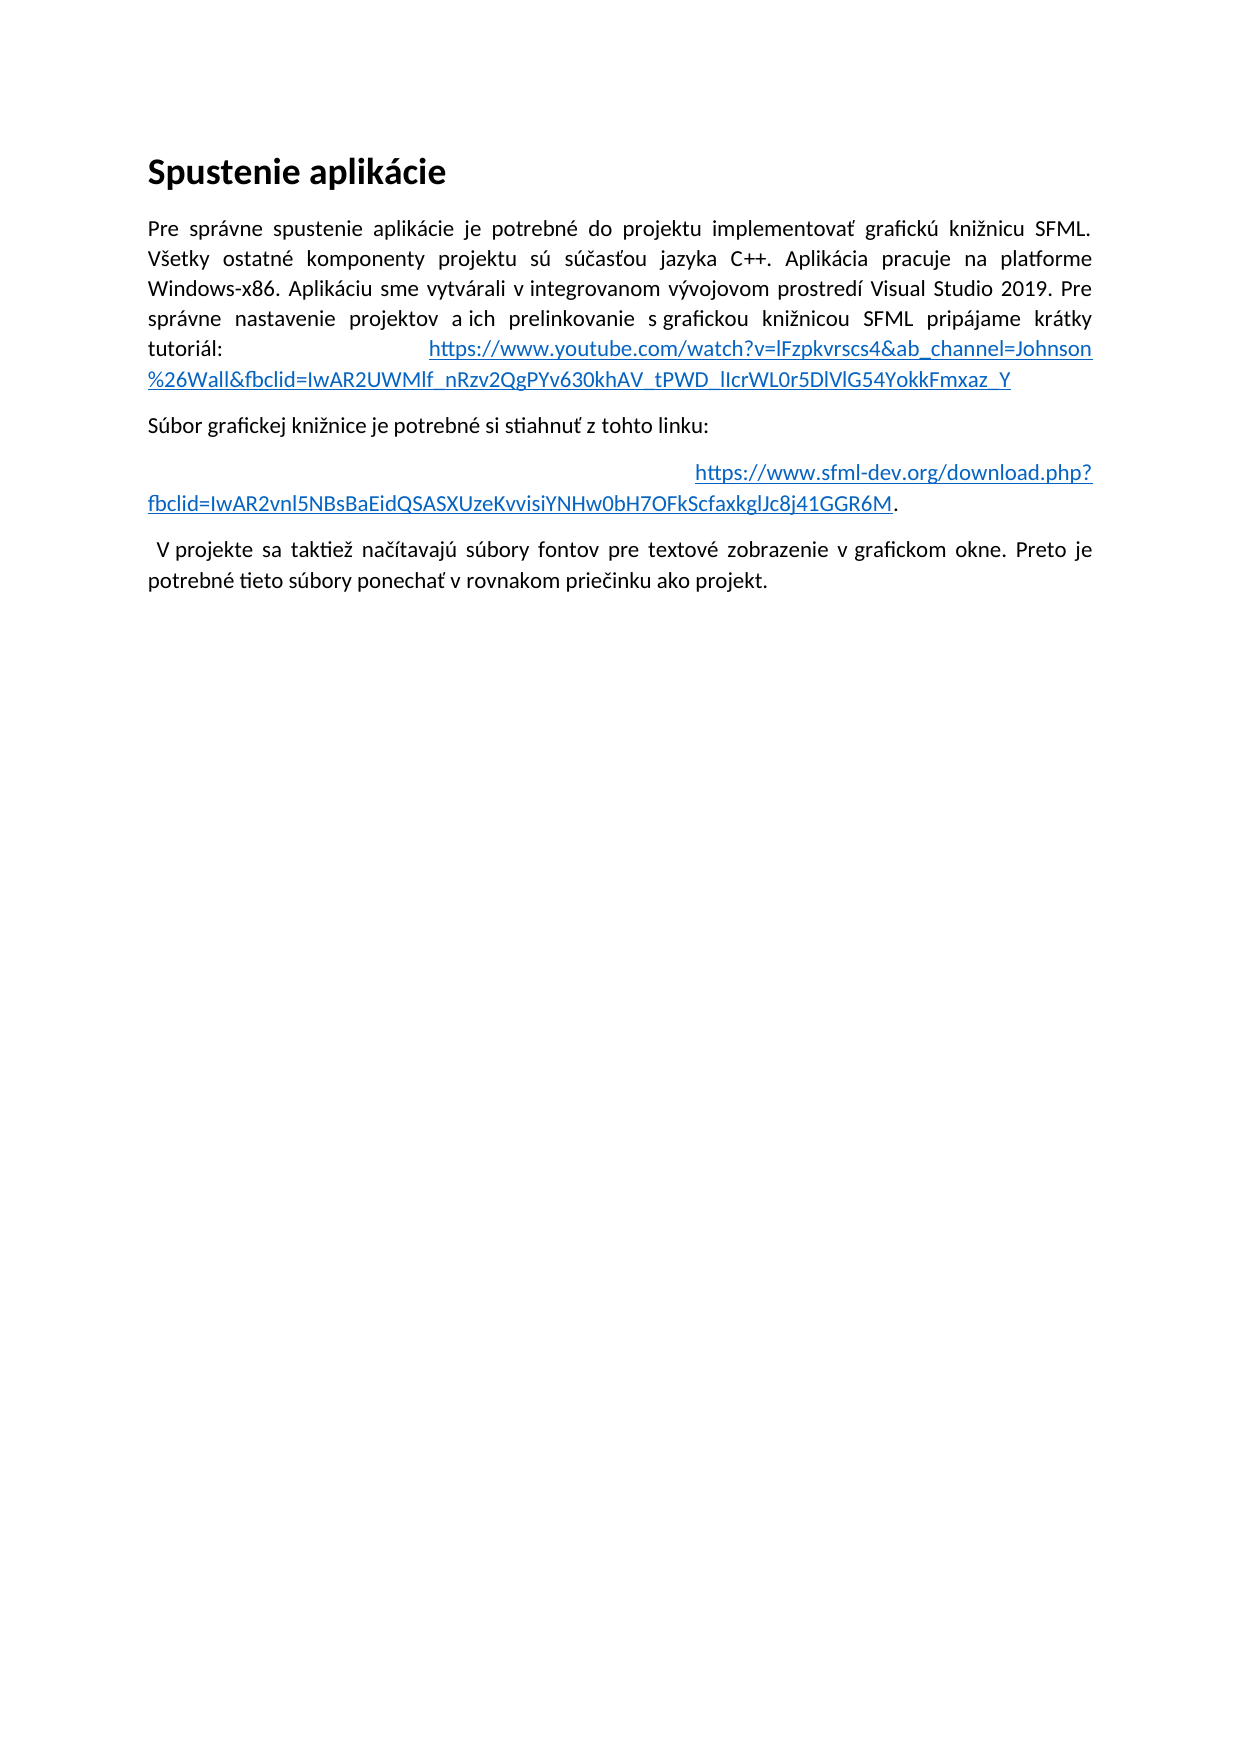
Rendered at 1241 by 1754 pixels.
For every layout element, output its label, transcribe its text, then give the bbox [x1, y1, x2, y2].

text V projekte sa taktiež načítavajú súbory fontov pre textové zobrazenie v grafickom okne. Preto je potrebné tieto súbory ponechať v rovnakom priečinku ako projekt. [148, 536, 1093, 594]
text https://www.sfml-dev.org/download.php?fbclid=IwAR2vnl5NBsBaEidQSASXUzeKvvisiYNHw0bH7OFkScfaxkglJc8j41GGR6M. [148, 458, 1093, 517]
text Pre správne spustenie aplikácie je potrebné do projektu implementovať grafickú knižnicu SFML. Všetky ostatné komponenty projektu sú súčasťou jazyka C++. Aplikácia pracuje na platforme Windows-x86. Aplikáciu sme vytvárali v integrovanom vývojovom prostredí Visual Studio 2019. Pre správne nastavenie projektov a ich prelinkovanie s grafickou knižnicou SFML pripájame krátky tutoriál: https://www.youtube.com/watch?v=lFzpkvrscs4&ab_channel=Johnson%26Wall&fbclid=IwAR2UWMlf_nRzv2QgPYv630khAV_tPWD_lIcrWL0r5DlVlG54YokkFmxaz_Y [148, 214, 1093, 393]
text Spustenie aplikácie [148, 148, 1093, 193]
text Súbor grafickej knižnice je potrebné si stiahnuť z tohto linku: [148, 412, 1093, 440]
